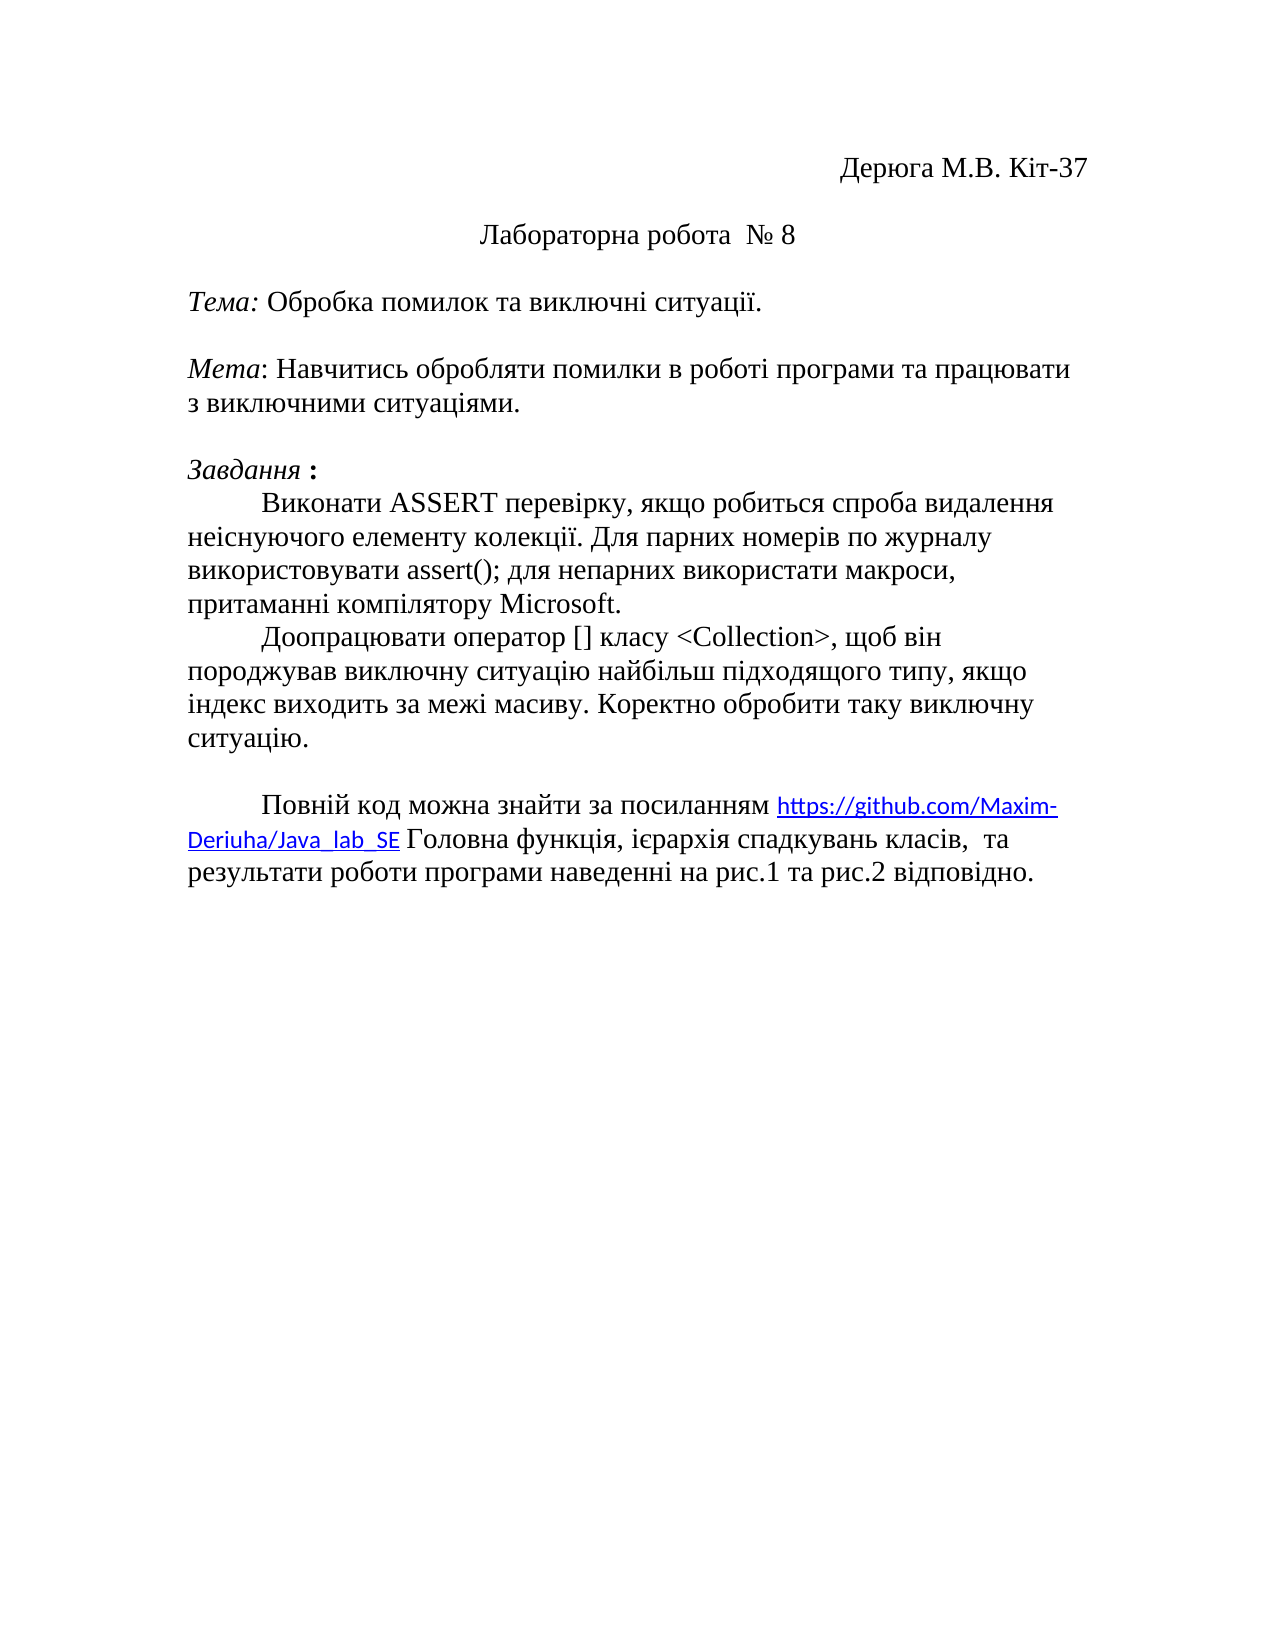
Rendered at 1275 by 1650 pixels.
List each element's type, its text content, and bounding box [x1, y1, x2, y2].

text Завдання : [187, 452, 1087, 485]
text Тема: Обробка помилок та виключні ситуації. [187, 284, 1087, 318]
text Дерюга М.В. Кіт-37 [187, 150, 1087, 183]
text Мета: Навчитись обробляти помилки в роботі програми та працювати з виключними ситуаціями. [187, 351, 1087, 418]
text Лабораторна робота № 8 [187, 217, 1087, 251]
text Повній код можна знайти за посиланням https://github.com/Maxim-Deriuha/Java_lab_SE Головна функція, ієрархія спадкувань класів, та результати роботи програми наведенні на рис.1 та рис.2 відповідно. [187, 787, 1087, 888]
text Доопрацювати оператор [] класу <Collection>, щоб він породжував виключну ситуацію найбільш підходящого типу, якщо індекс виходить за межі масиву. Коректно обробити таку виключну ситуацію. [187, 619, 1087, 754]
text Виконати ASSERT перевірку, якщо робиться спроба видалення неіснуючого елементу колекції. Для парних номерів по журналу використовувати assert(); для непарних використати макроси, притаманні компілятору Microsoft. [187, 485, 1087, 619]
